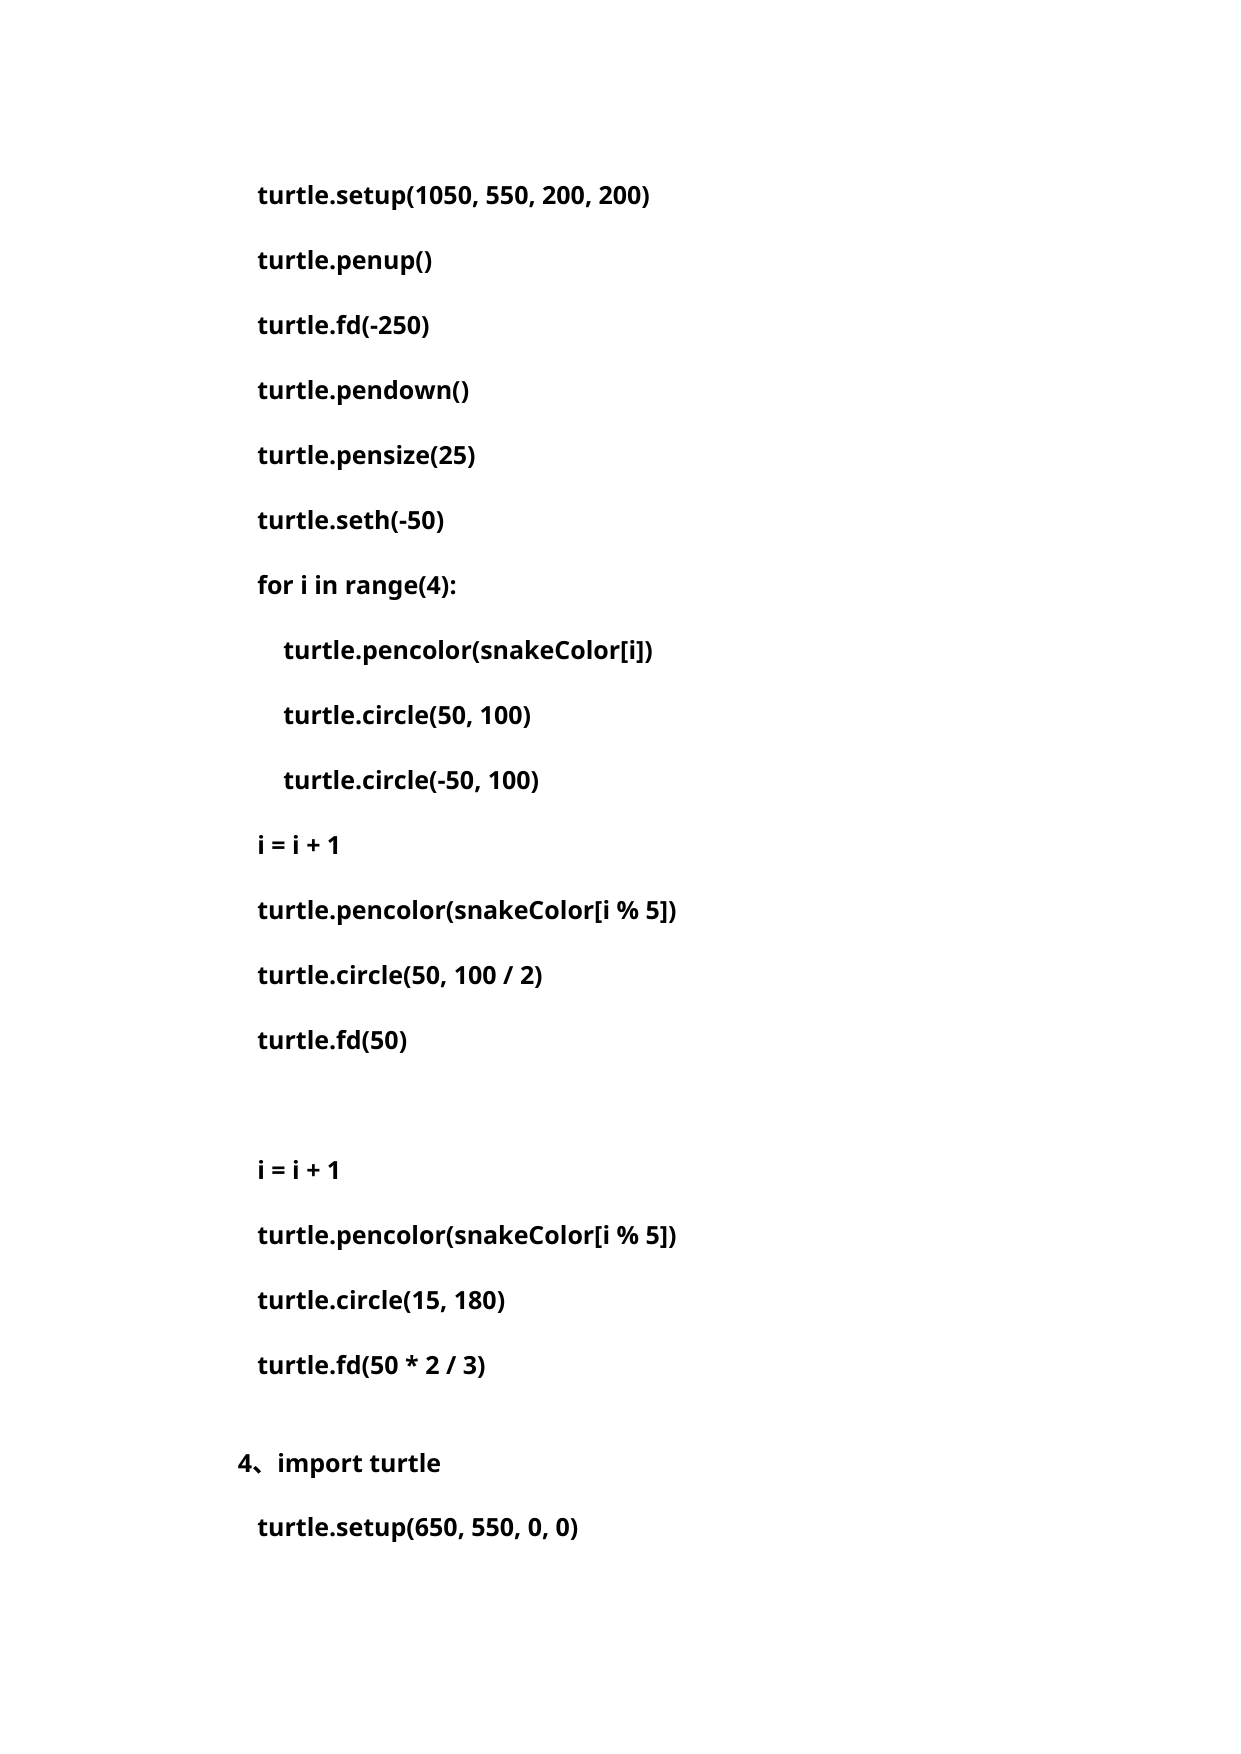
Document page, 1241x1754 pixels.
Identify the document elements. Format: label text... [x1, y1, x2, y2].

text turtle.pencolor(snakeColor[i % 5]) [187, 1202, 1053, 1267]
text turtle.penup() [187, 227, 1053, 292]
text turtle.pendown() [187, 357, 1053, 422]
text 4、import turtle [187, 1429, 1053, 1494]
text turtle.circle(15, 180) [187, 1267, 1053, 1332]
text turtle.circle(50, 100) [187, 682, 1053, 747]
text i = i + 1 [187, 812, 1053, 877]
text turtle.setup(1050, 550, 200, 200) [187, 162, 1053, 227]
text turtle.fd(50) [187, 1007, 1053, 1072]
text turtle.pencolor(snakeColor[i]) [187, 617, 1053, 682]
text turtle.fd(50 * 2 / 3) [187, 1332, 1053, 1397]
text turtle.pensize(25) [187, 422, 1053, 487]
text turtle.pencolor(snakeColor[i % 5]) [187, 877, 1053, 942]
text turtle.circle(50, 100 / 2) [187, 942, 1053, 1007]
text turtle.circle(-50, 100) [187, 747, 1053, 812]
text turtle.fd(-250) [187, 292, 1053, 357]
text turtle.setup(650, 550, 0, 0) [187, 1494, 1053, 1559]
text i = i + 1 [187, 1137, 1053, 1202]
text turtle.seth(-50) [187, 487, 1053, 552]
text for i in range(4): [187, 552, 1053, 617]
